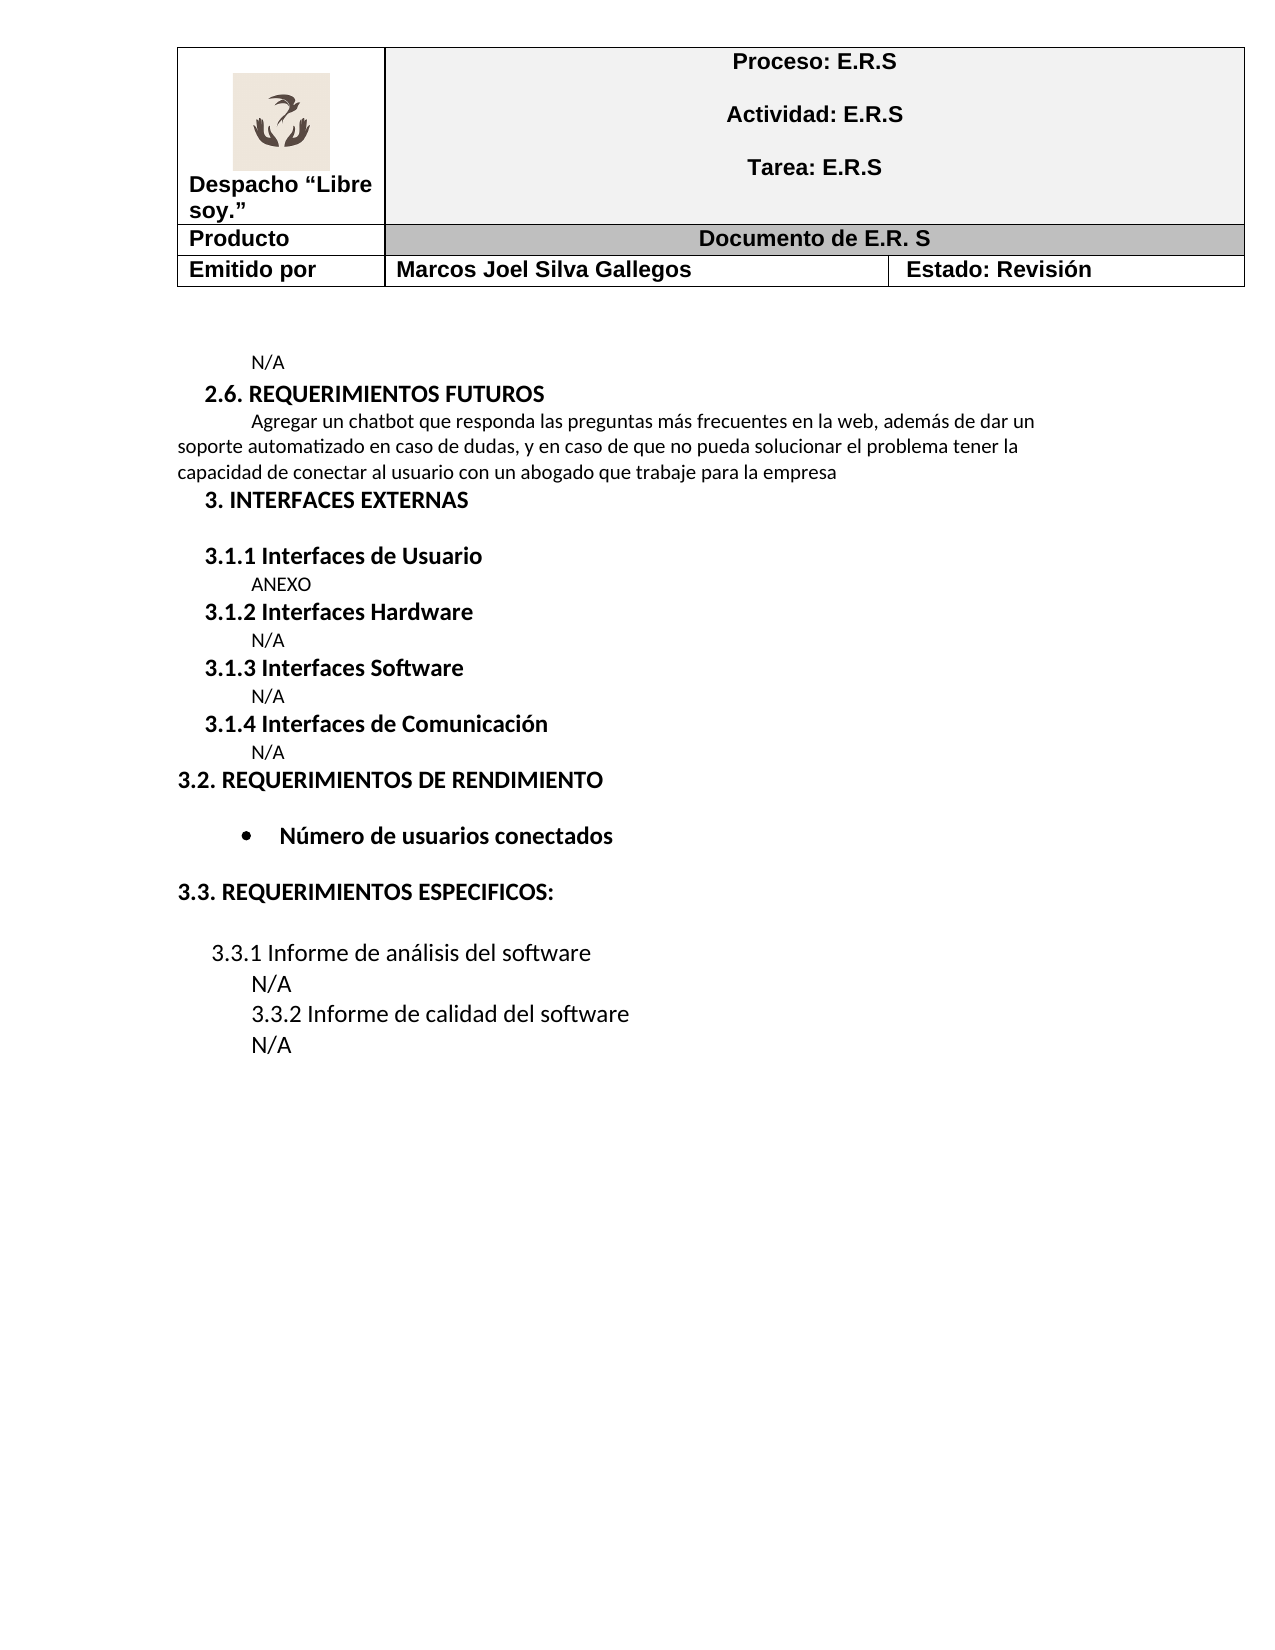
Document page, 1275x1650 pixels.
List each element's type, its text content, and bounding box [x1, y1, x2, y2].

picture [232, 73, 330, 171]
text 3.1.1 Interfaces de Usuario [204, 541, 1098, 571]
list Número de usuarios conectados [242, 820, 1098, 851]
text ANEXO [177, 571, 1098, 596]
text N/A [177, 683, 1098, 708]
text N/A [177, 338, 1098, 378]
text 3.3.2 Informe de calidad del software [177, 998, 1098, 1029]
text N/A [177, 968, 1098, 998]
text 3.1.2 Interfaces Hardware [204, 596, 1098, 627]
text N/A [177, 1029, 1098, 1059]
text 2.6. REQUERIMIENTOS FUTUROS [204, 378, 1098, 408]
text 3.1.4 Interfaces de Comunicación [204, 708, 1098, 739]
text 3.3.1 Informe de análisis del software [177, 937, 1098, 968]
text 3. INTERFACES EXTERNAS [204, 484, 1098, 515]
text 3.2. REQUERIMIENTOS DE RENDIMIENTO [177, 764, 1098, 795]
text N/A [177, 627, 1098, 652]
text Agregar un chatbot que responda las preguntas más frecuentes en la web, además de dar un soporte automatizado en caso de dudas, y en caso de que no pueda solucionar el problema tener la capacidad de conectar al usuario con un abogado que trabaje para la empresa [177, 408, 1098, 484]
text N/A [177, 739, 1098, 764]
text 3.3. REQUERIMIENTOS ESPECIFICOS: [177, 876, 1098, 907]
text 3.1.3 Interfaces Software [204, 652, 1098, 683]
